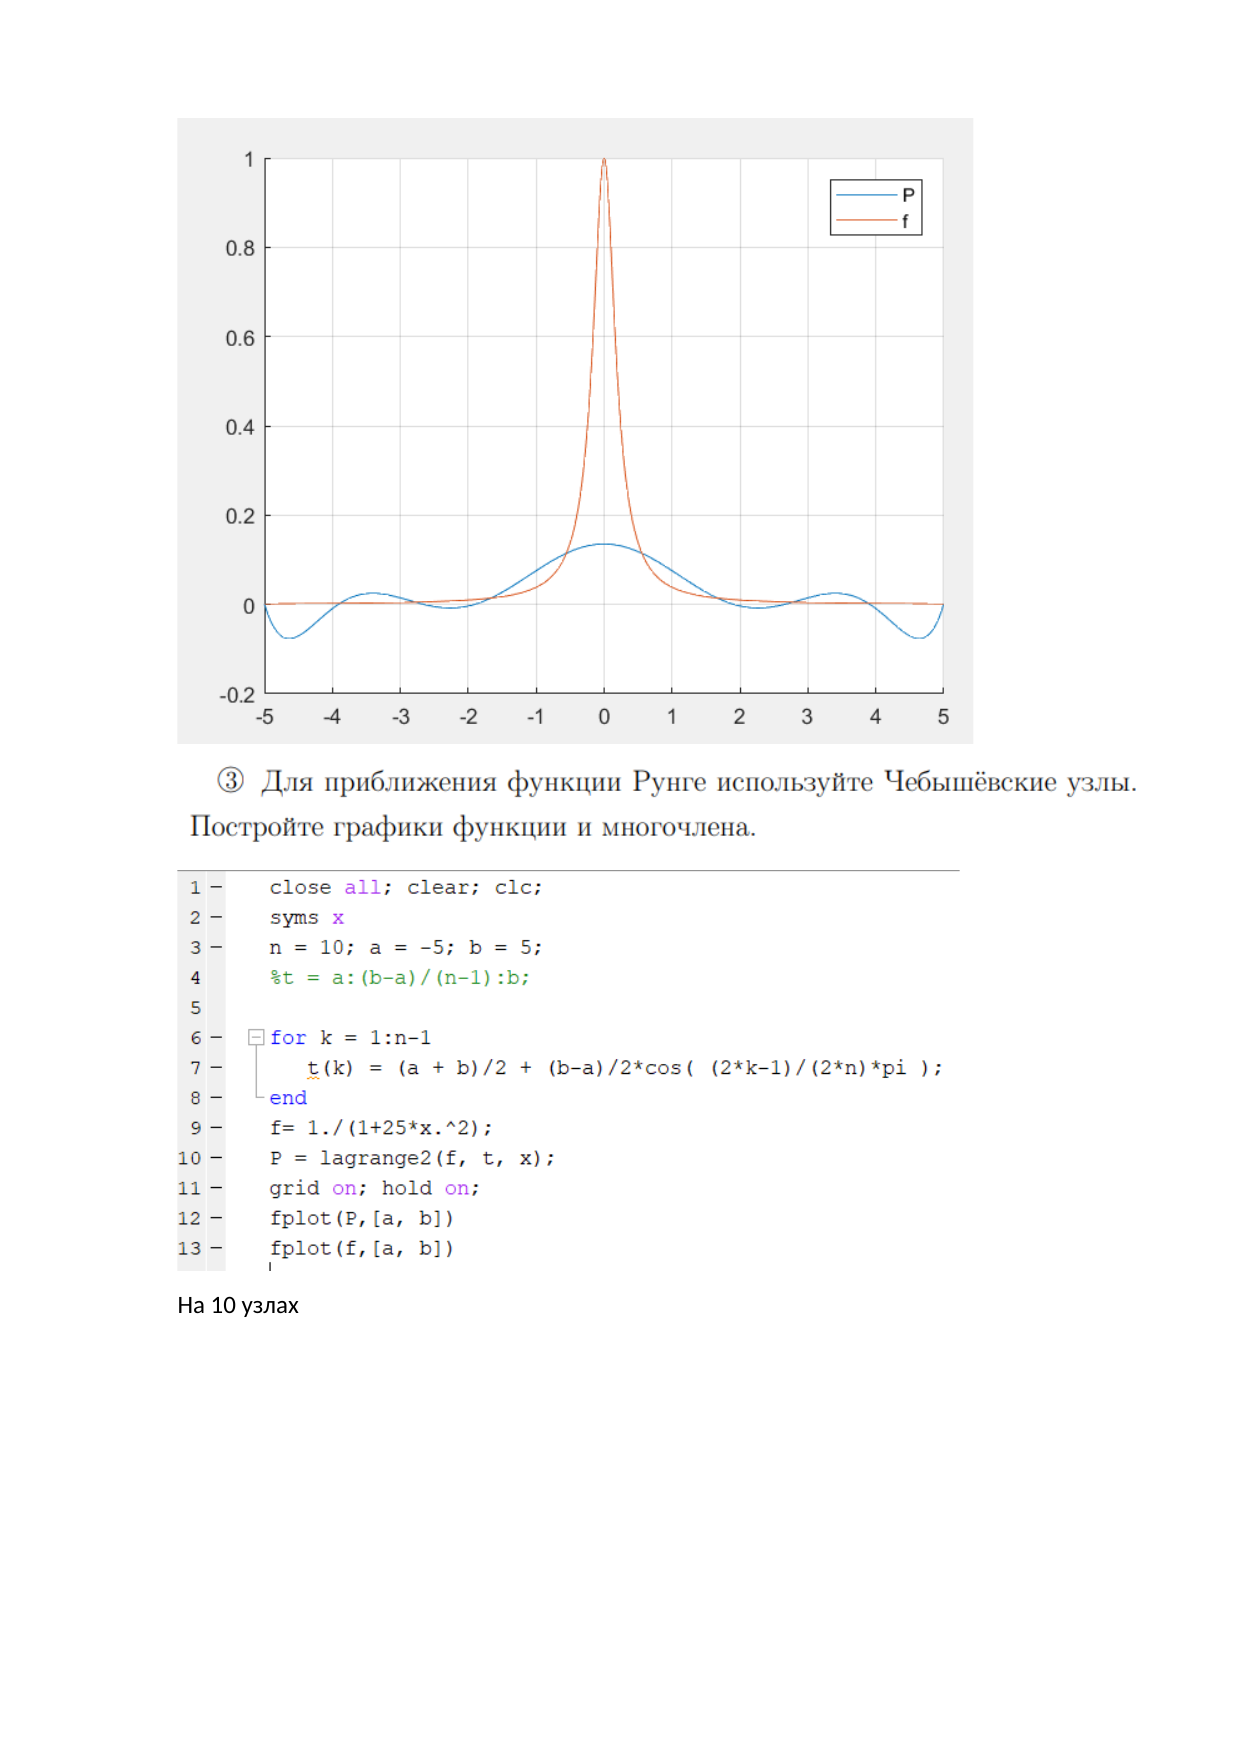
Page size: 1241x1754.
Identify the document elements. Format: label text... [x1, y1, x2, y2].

picture [177, 118, 974, 744]
picture [177, 762, 1152, 852]
picture [177, 870, 960, 1271]
text На 10 узлах [177, 1289, 1152, 1320]
